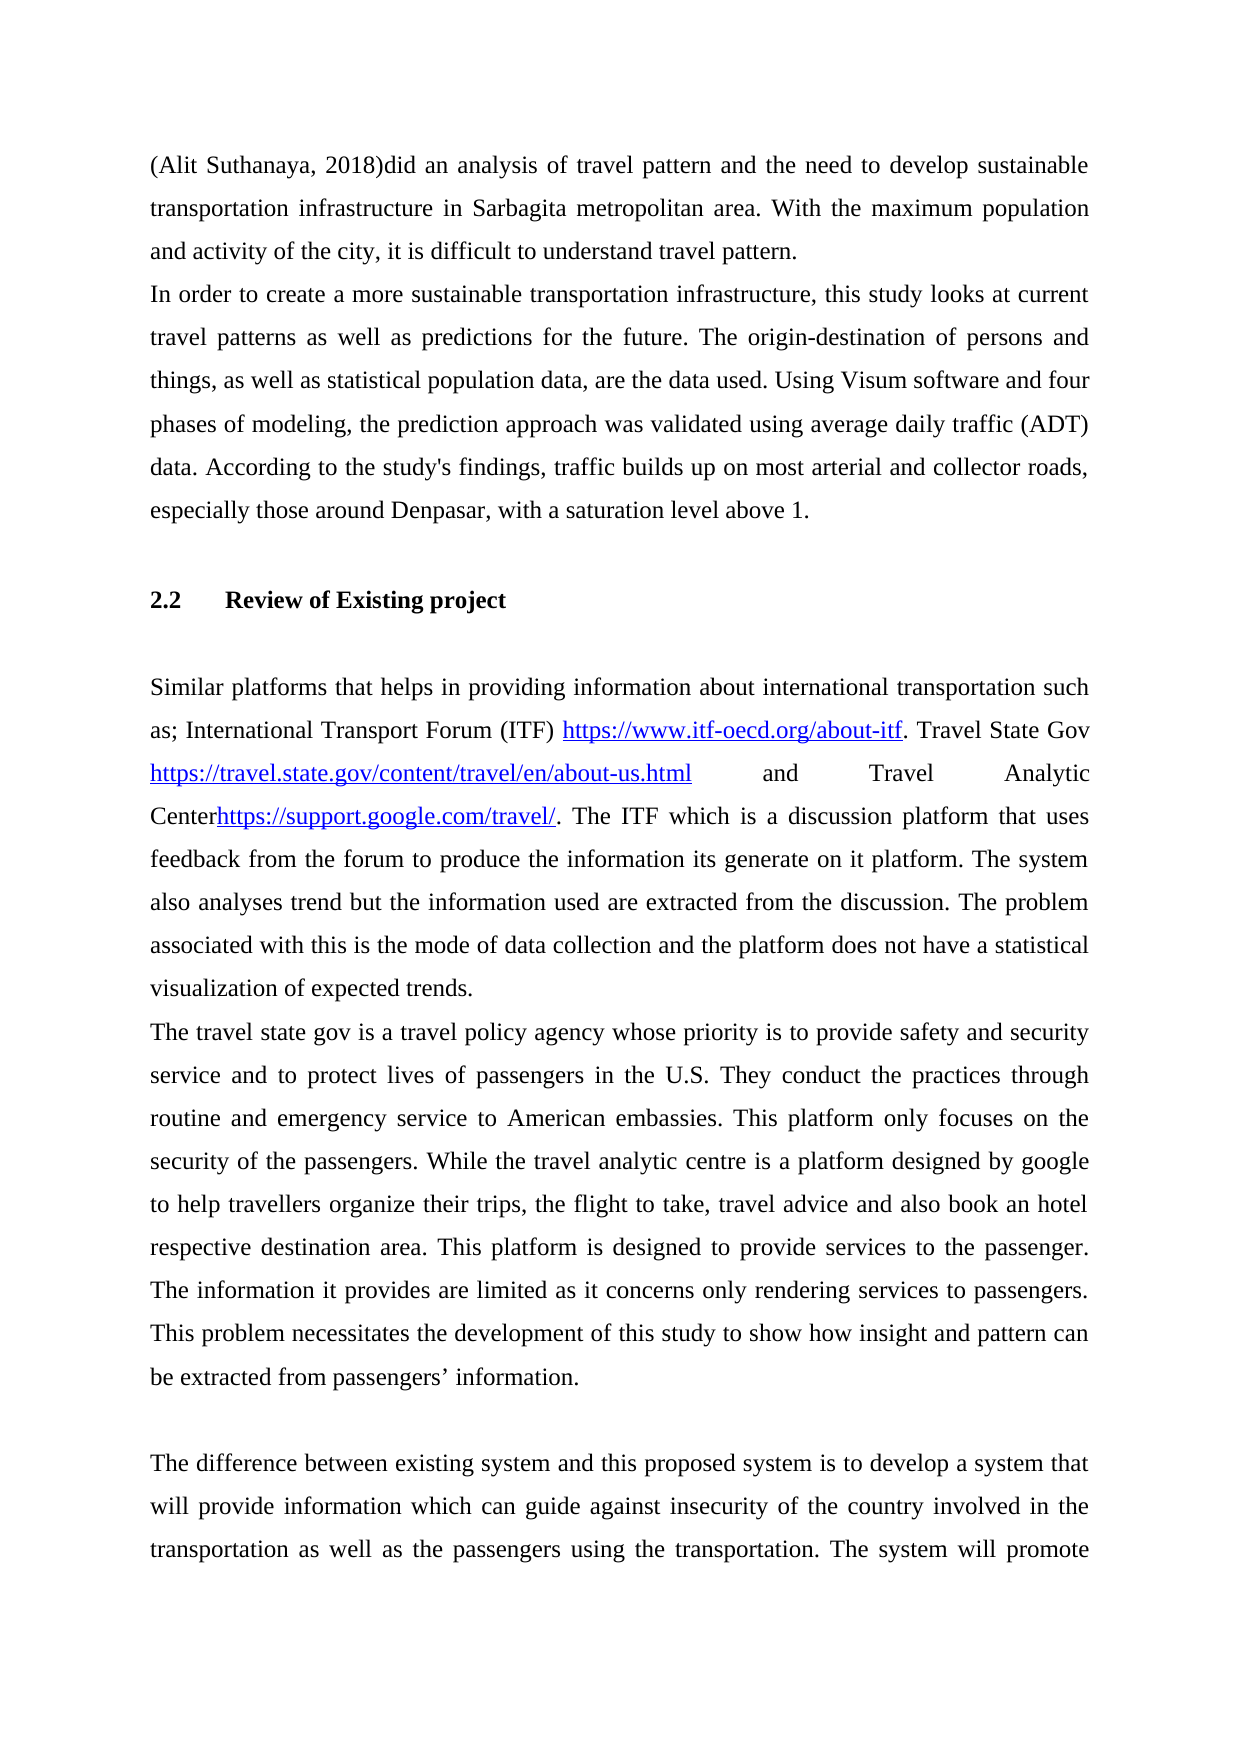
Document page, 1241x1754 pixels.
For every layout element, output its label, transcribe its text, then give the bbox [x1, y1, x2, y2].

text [150, 1448, 1090, 1563]
text Similar platforms that helps in providing information about international transportation such as; International Transport Forum (ITF) https://www.itf-oecd.org/about-itf. Travel State Gov https://travel.state.gov/content/travel/en/about-us.html and Travel Analytic Centerhttps://support.google.com/travel/. The ITF which is a discussion platform that uses feedback from the forum to produce the information its generate on it platform. The system also analyses trend but the information used are extracted from the discussion. The problem associated with this is the mode of data collection and the platform does not have a statistical visualization of expected trends. [150, 672, 1090, 1002]
subtitle 2.2 Review of Existing project [150, 585, 1090, 614]
text In order to create a more sustainable transportation infrastructure, this study looks at current travel patterns as well as predictions for the future. The origin-destination of persons and things, as well as statistical population data, are the data used. Using Visum software and four phases of modeling, the prediction approach was validated using average daily traffic (ADT) data. According to the study's findings, traffic builds up on most arterial and collector roads, especially those around Denpasar, with a saturation level above 1. [150, 279, 1090, 524]
text did an analysis of travel pattern and the need to develop sustainable transportation infrastructure in Sarbagita metropolitan area. With the maximum population and activity of the city, it is difficult to understand travel pattern. [150, 150, 1090, 265]
text The travel state gov is a travel policy agency whose priority is to provide safety and security service and to protect lives of passengers in the U.S. They conduct the practices through routine and emergency service to American embassies. This platform only focuses on the security of the passengers. While the travel analytic centre is a platform designed by google to help travellers organize their trips, the flight to take, travel advice and also book an hotel respective destination area. This platform is designed to provide services to the passenger. The information it provides are limited as it concerns only rendering services to passengers. This problem necessitates the development of this study to show how insight and pattern can be extracted from passengers’ information. [150, 1017, 1090, 1390]
